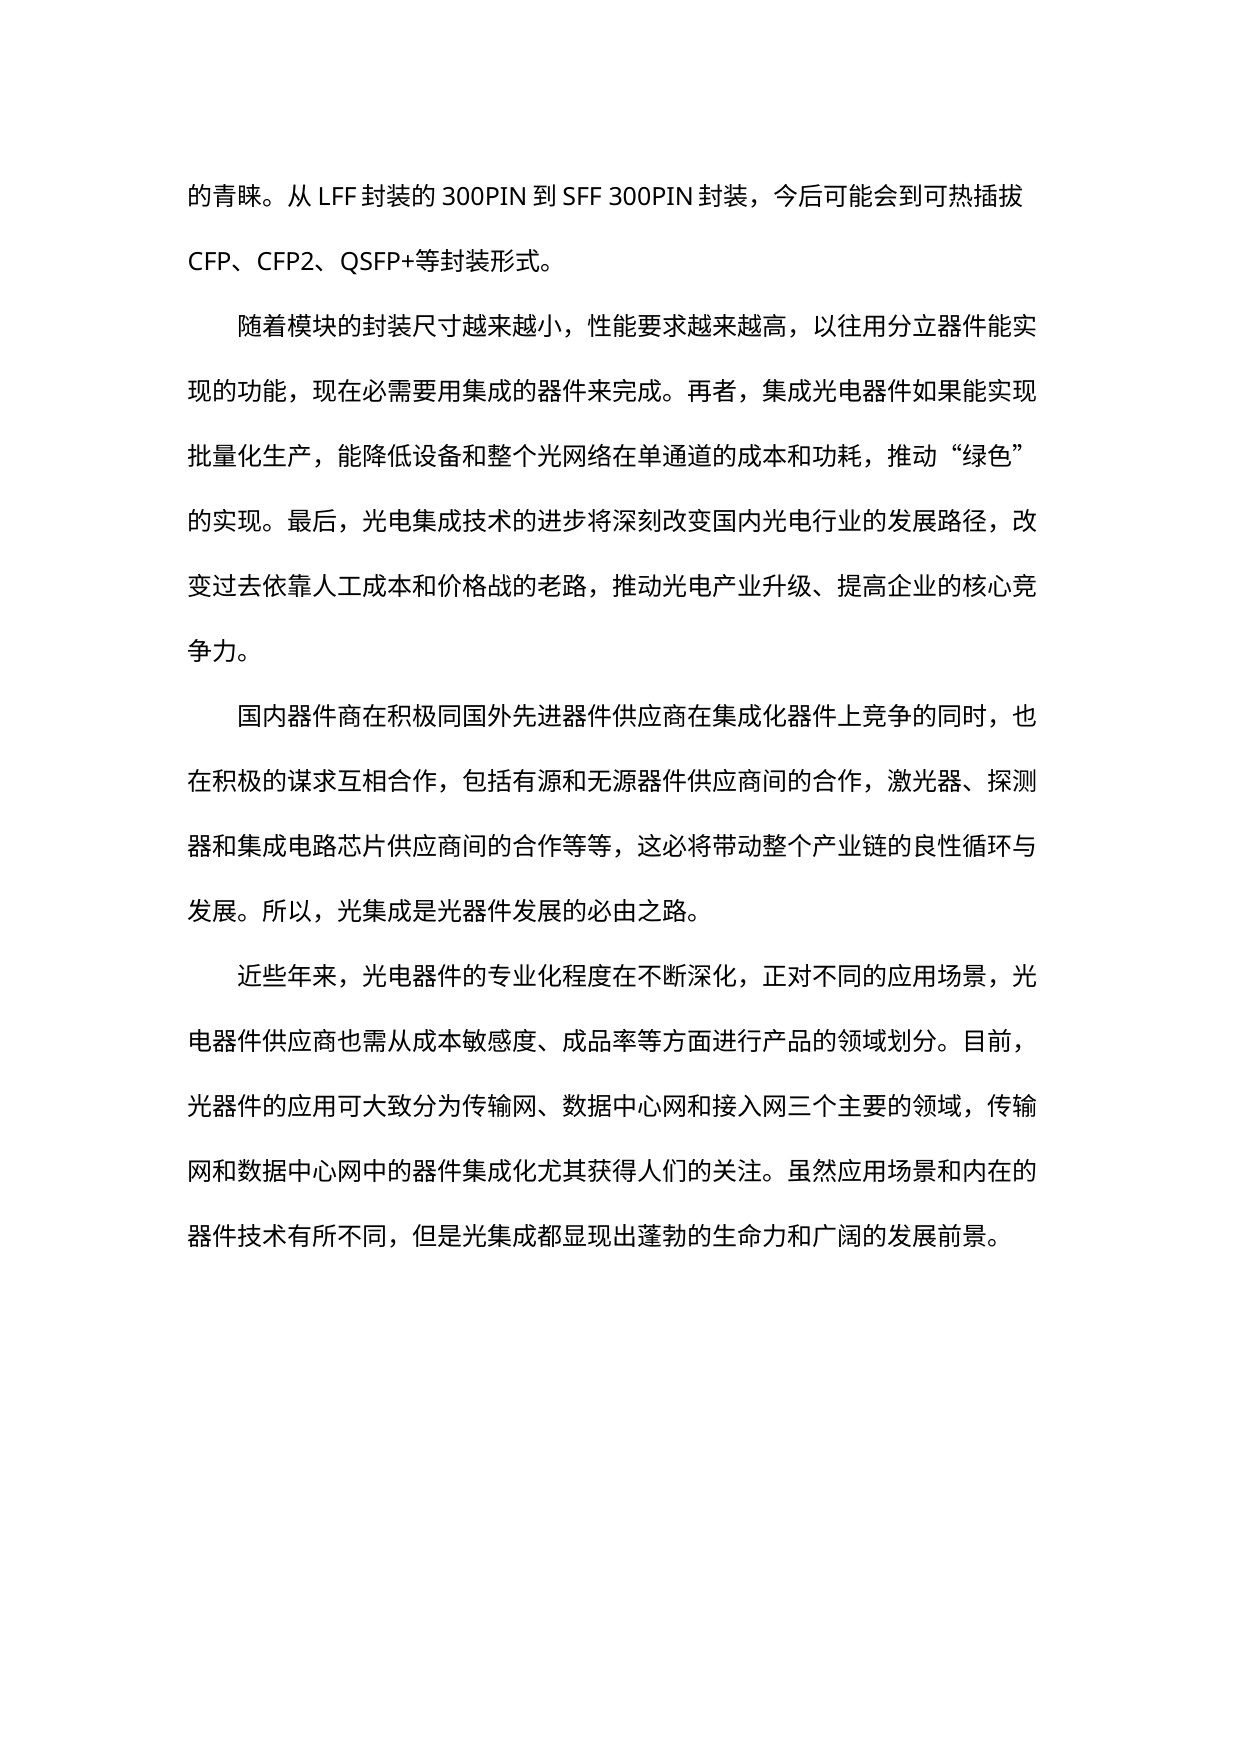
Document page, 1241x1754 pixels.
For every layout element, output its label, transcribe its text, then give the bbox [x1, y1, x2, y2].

text 国内器件商在积极同国外先进器件供应商在集成化器件上竞争的同时，也在积极的谋求互相合作，包括有源和无源器件供应商间的合作，激光器、探测器和集成电路芯片供应商间的合作等等，这必将带动整个产业链的良性循环与发展。所以，光集成是光器件发展的必由之路。 [187, 682, 1053, 942]
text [187, 162, 1053, 292]
text 随着模块的封装尺寸越来越小，性能要求越来越高，以往用分立器件能实现的功能，现在必需要用集成的器件来完成。再者，集成光电器件如果能实现批量化生产，能降低设备和整个光网络在单通道的成本和功耗，推动“绿色”的实现。最后，光电集成技术的进步将深刻改变国内光电行业的发展路径，改变过去依靠人工成本和价格战的老路，推动光电产业升级、提高企业的核心竞争力。 [187, 292, 1053, 682]
text 近些年来，光电器件的专业化程度在不断深化，正对不同的应用场景，光电器件供应商也需从成本敏感度、成品率等方面进行产品的领域划分。目前，光器件的应用可大致分为传输网、数据中心网和接入网三个主要的领域，传输网和数据中心网中的器件集成化尤其获得人们的关注。虽然应用场景和内在的器件技术有所不同，但是光集成都显现出蓬勃的生命力和广阔的发展前景。 [187, 942, 1053, 1267]
